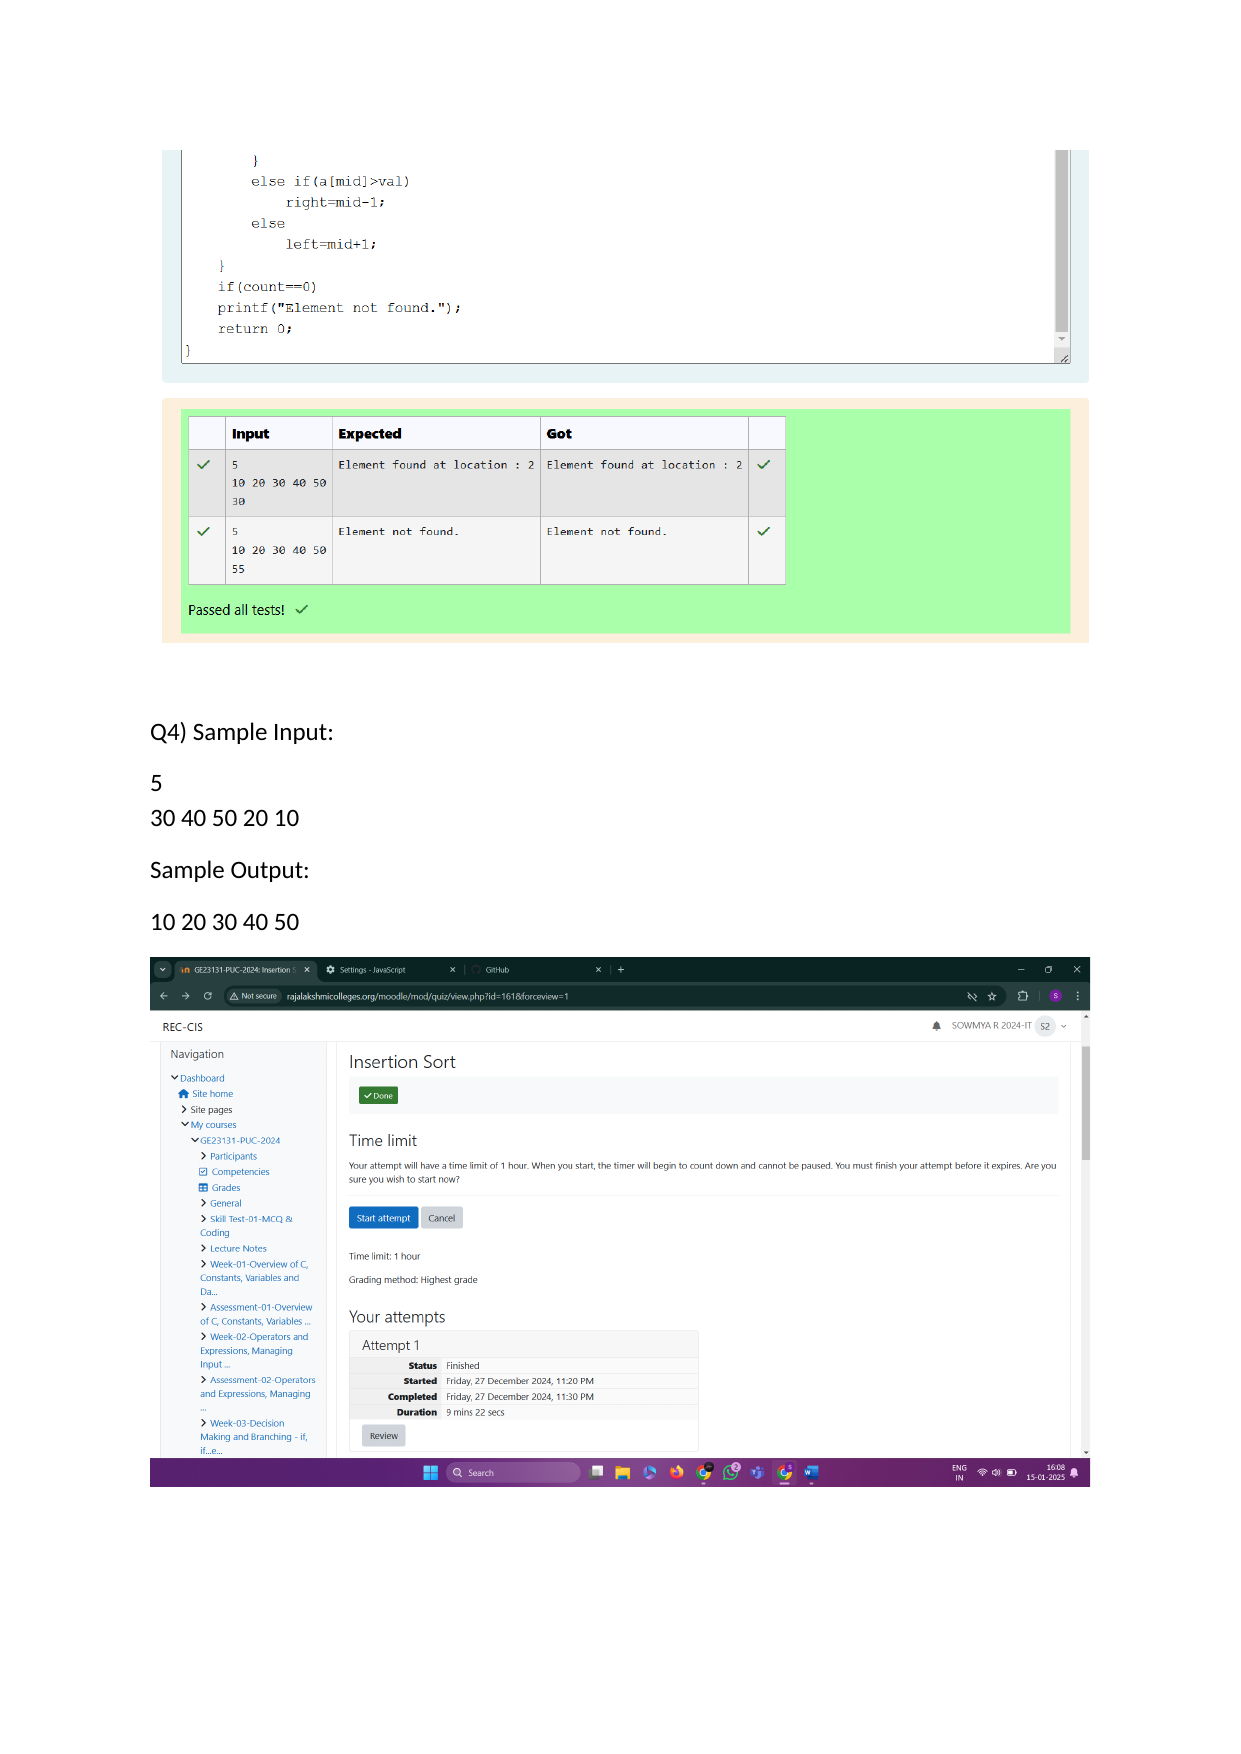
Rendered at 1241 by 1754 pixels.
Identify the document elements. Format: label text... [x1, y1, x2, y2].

text 10 20 30 40 50 [150, 906, 1090, 936]
text Q4) Sample Input: [150, 716, 1090, 746]
picture [150, 957, 1091, 1487]
picture [150, 150, 1091, 643]
text 5 30 40 50 20 10 [150, 767, 1090, 833]
text Sample Output: [150, 854, 1090, 884]
